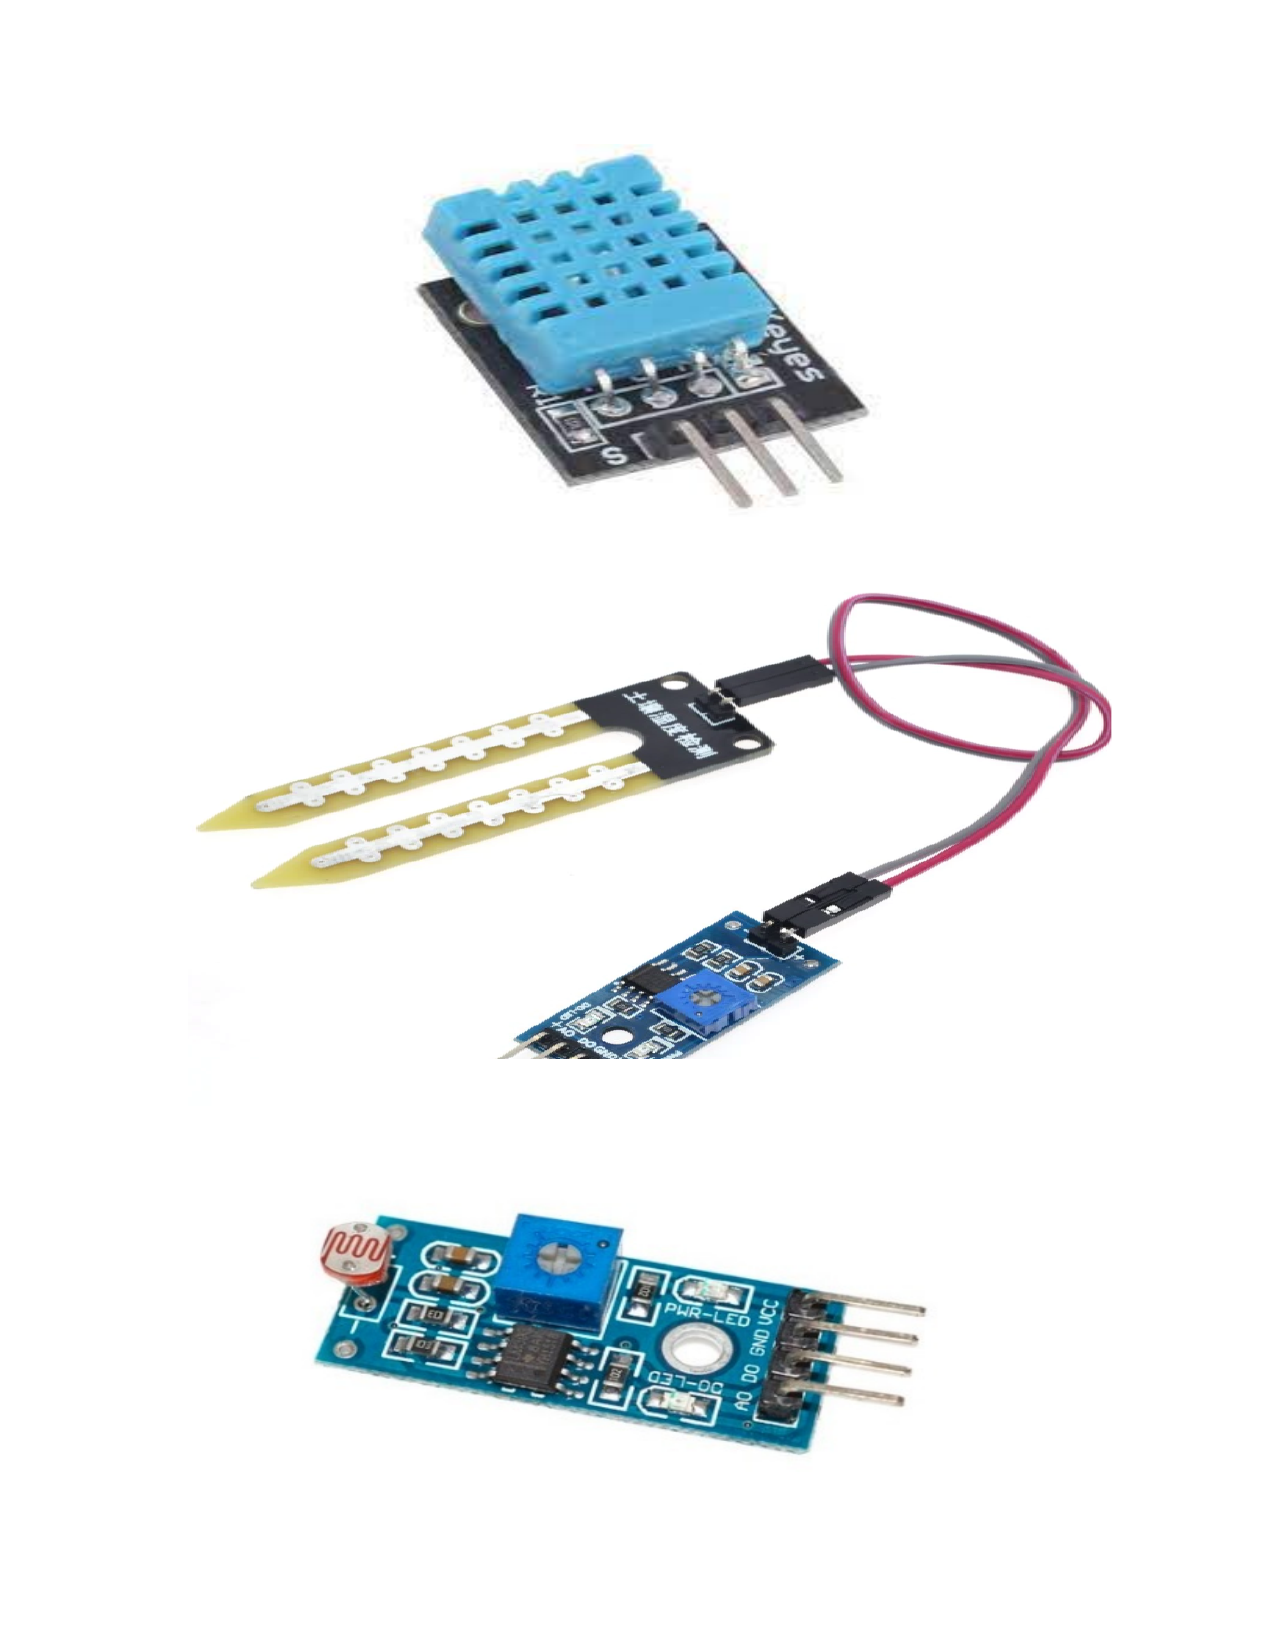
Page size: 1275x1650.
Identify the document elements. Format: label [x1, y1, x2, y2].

picture [186, 583, 1112, 1647]
picture [386, 144, 882, 517]
